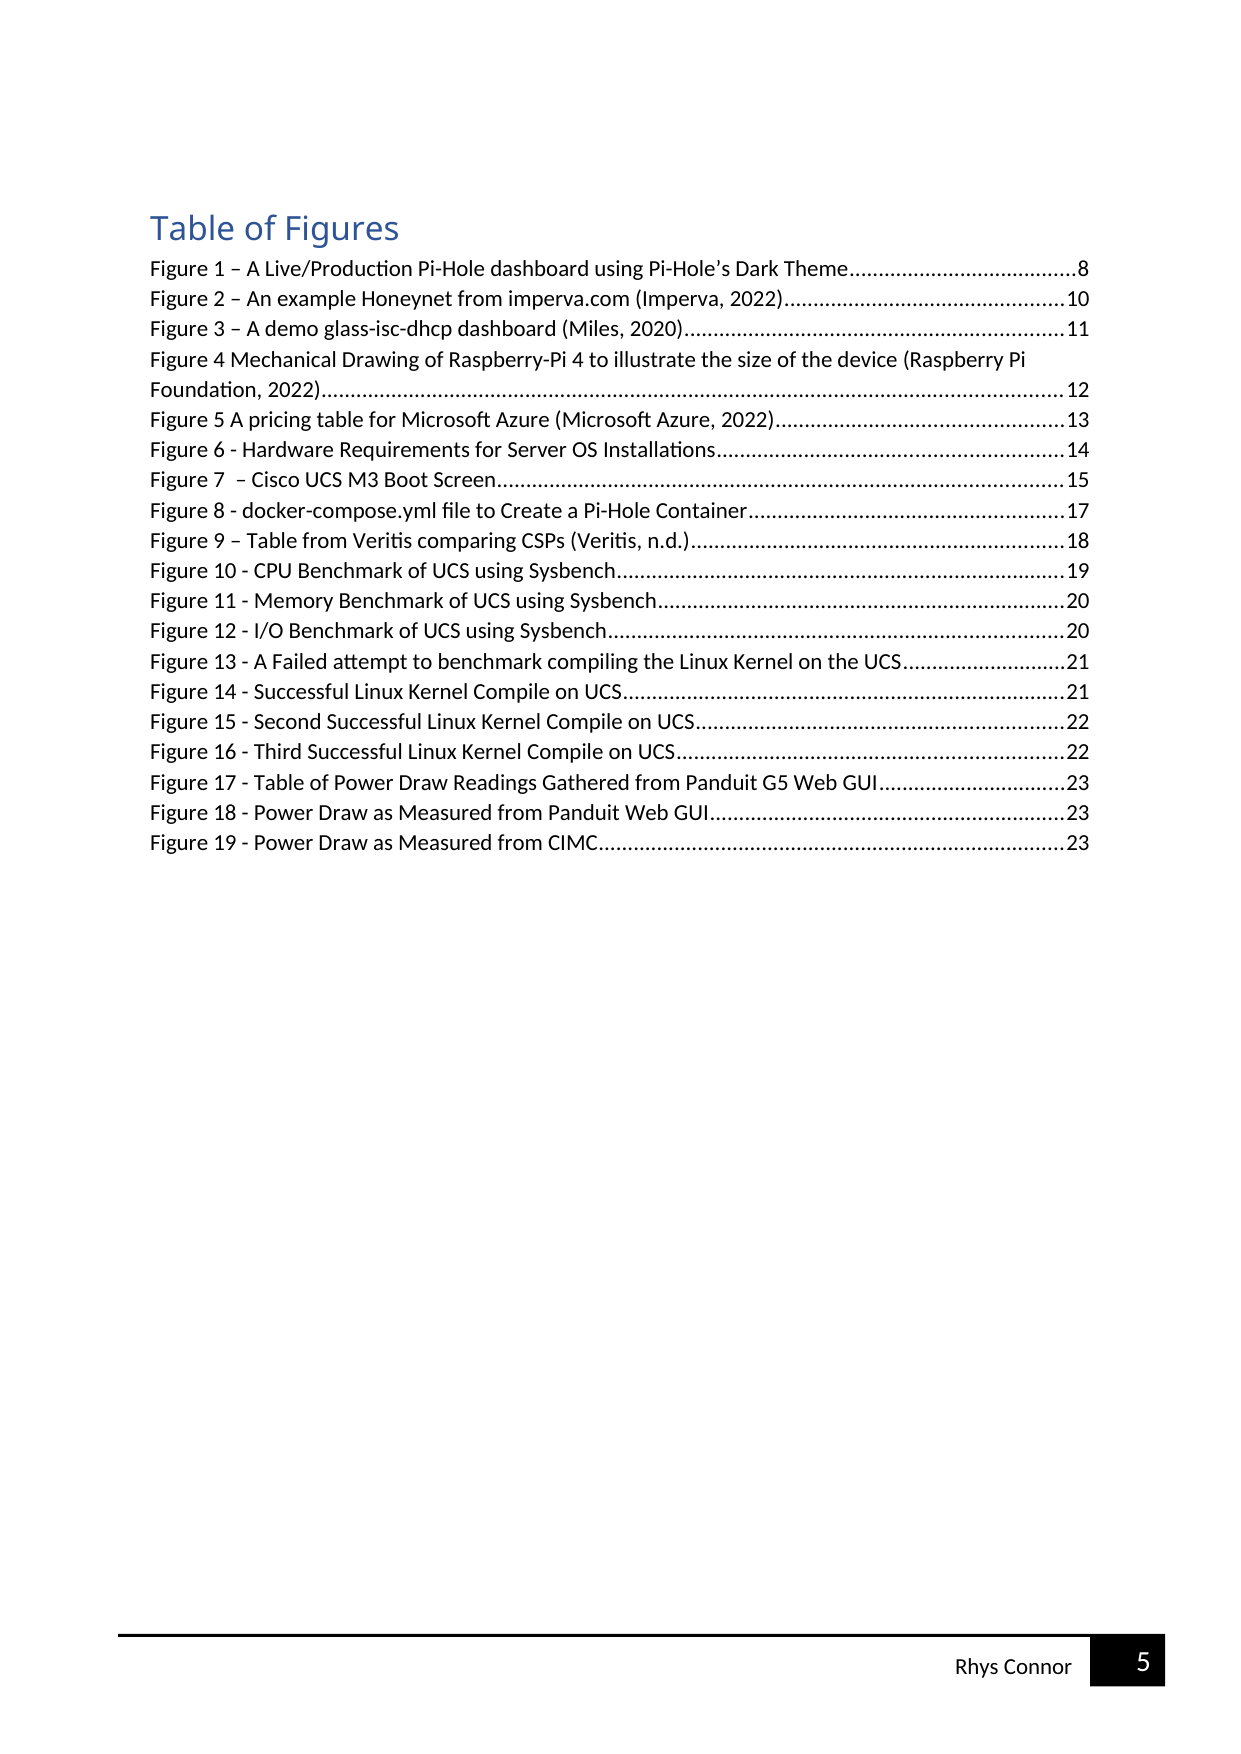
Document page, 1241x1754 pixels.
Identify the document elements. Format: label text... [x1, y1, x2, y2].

text Figure 9 – Table from Veritis comparing CSPs (Veritis, n.d.) 18 [150, 526, 1090, 554]
text Figure 18 - Power Draw as Measured from Panduit Web GUI 23 [150, 798, 1090, 826]
text Figure 17 - Table of Power Draw Readings Gathered from Panduit G5 Web GUI 23 [150, 768, 1090, 796]
text Figure 15 - Second Successful Linux Kernel Compile on UCS 22 [150, 707, 1090, 735]
text Figure 12 - I/O Benchmark of UCS using Sysbench 20 [150, 617, 1090, 645]
text Figure 7 – Cisco UCS M3 Boot Screen 15 [150, 466, 1090, 494]
text Figure 2 – An example Honeynet from imperva.com (Imperva, 2022) 10 [150, 284, 1090, 312]
text Figure 3 – A demo glass-isc-dhcp dashboard (Miles, 2020) 11 [150, 314, 1090, 343]
subtitle Table of Figures [150, 205, 1090, 251]
text Figure 13 - A Failed attempt to benchmark compiling the Linux Kernel on the UCS 21 [150, 647, 1090, 675]
text Figure 10 - CPU Benchmark of UCS using Sysbench 19 [150, 556, 1090, 584]
text Figure 4 Mechanical Drawing of Raspberry-Pi 4 to illustrate the size of the device (Raspberry Pi Foundation, 2022) 12 [150, 345, 1090, 403]
text Figure 16 - Third Successful Linux Kernel Compile on UCS 22 [150, 737, 1090, 766]
text Figure 6 - Hardware Requirements for Server OS Installations 14 [150, 435, 1090, 463]
text Figure 14 - Successful Linux Kernel Compile on UCS 21 [150, 677, 1090, 705]
text Figure 11 - Memory Benchmark of UCS using Sysbench 20 [150, 586, 1090, 614]
text Figure 5 A pricing table for Microsoft Azure (Microsoft Azure, 2022) 13 [150, 405, 1090, 433]
text Figure 8 - docker-compose.yml file to Create a Pi-Hole Container 17 [150, 496, 1090, 524]
text Figure 1 – A Live/Production Pi-Hole dashboard using Pi-Hole’s Dark Theme 8 [150, 254, 1090, 282]
text Figure 19 - Power Draw as Measured from CIMC 23 [150, 828, 1090, 856]
